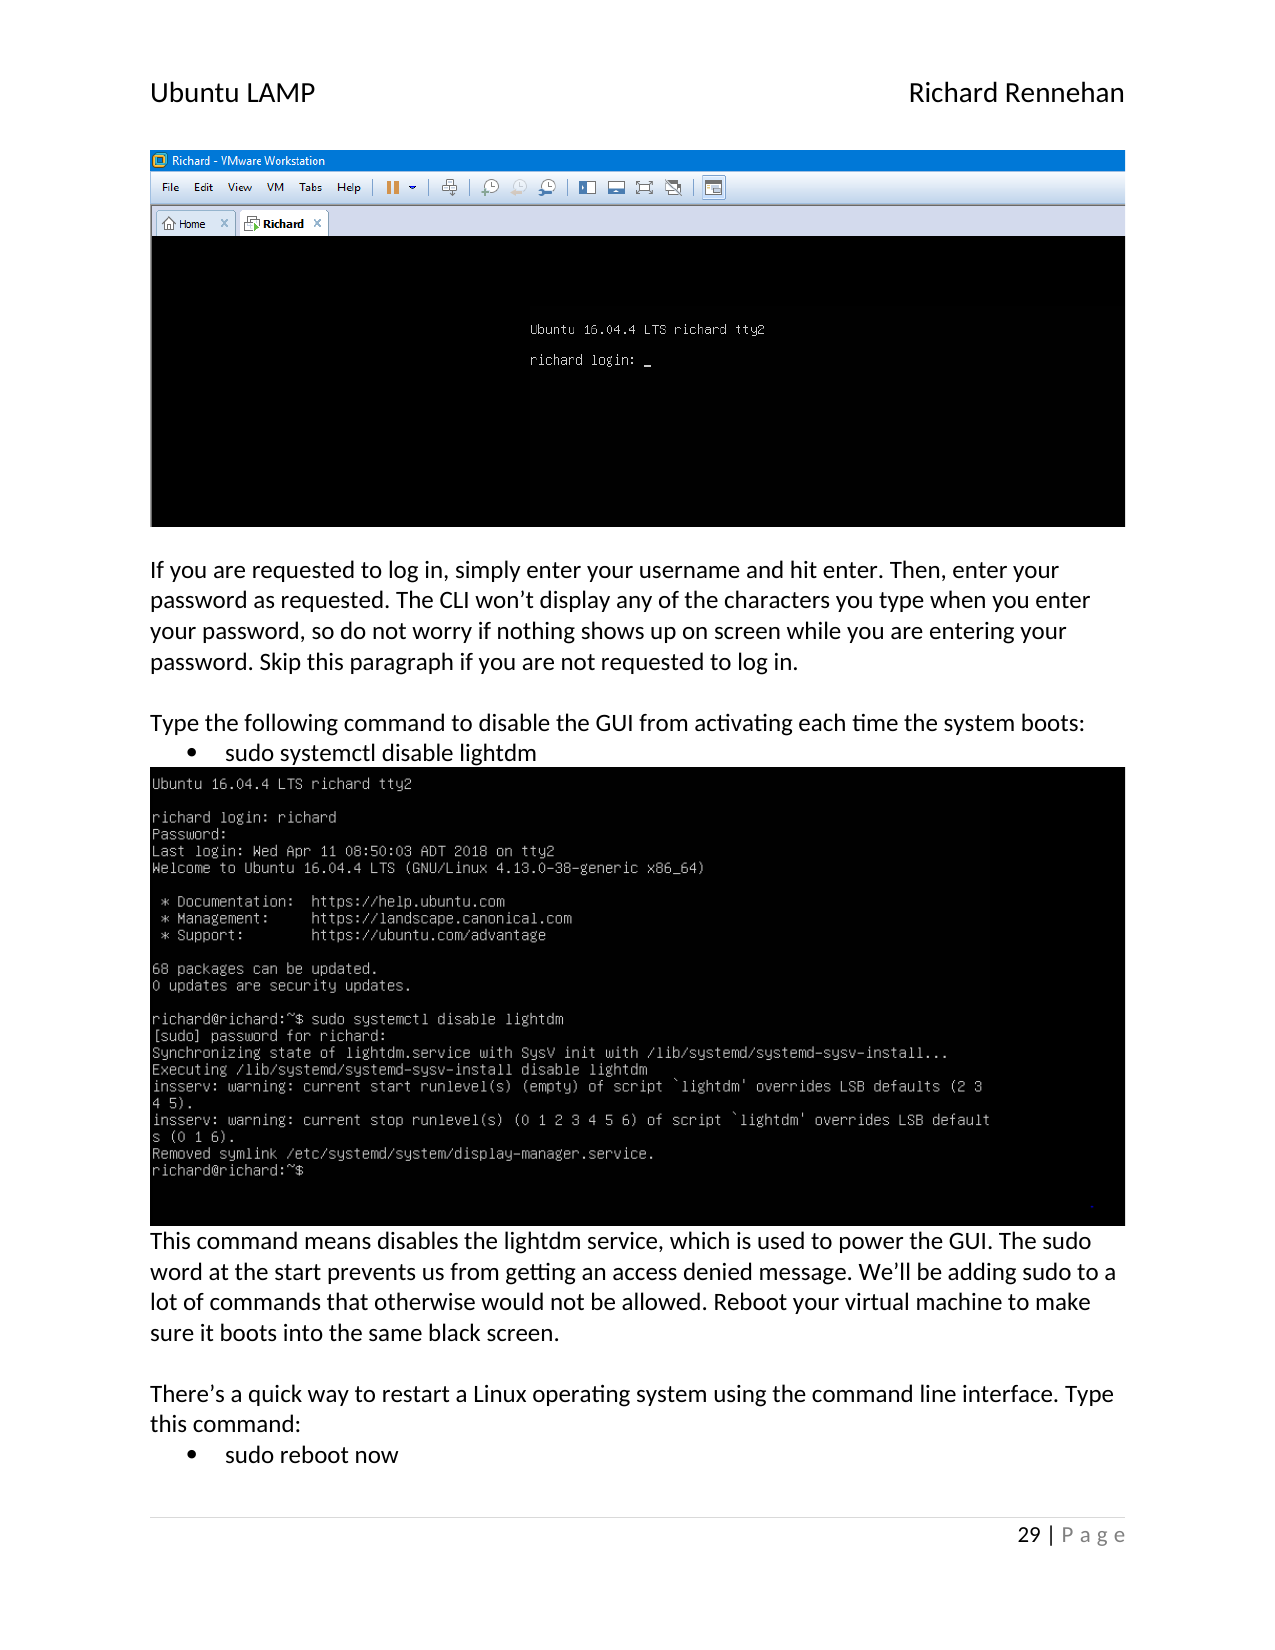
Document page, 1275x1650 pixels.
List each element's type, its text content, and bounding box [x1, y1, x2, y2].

text There’s a quick way to restart a Linux operating system using the command line interface. Type this command: [150, 1378, 1125, 1439]
list sudo reboot now [187, 1439, 1125, 1469]
picture [150, 767, 1125, 1226]
text This command means disables the lightdm service, which is used to power the GUI. The sudo word at the start prevents us from getting an access denied message. We’ll be adding sudo to a lot of commands that otherwise would not be allowed. Reboot your virtual machine to make sure it boots into the same black screen. [150, 1226, 1125, 1347]
list sudo systemctl disable lightdm [187, 737, 1125, 767]
picture [150, 150, 1125, 527]
text If you are requested to log in, simply enter your username and hit enter. Then, enter your password as requested. The CLI won’t display any of the characters you type when you enter your password, so do not worry if nothing shows up on screen while you are entering your password. Skip this paragraph if you are not requested to log in. [150, 554, 1125, 676]
text Type the following command to disable the GUI from activating each time the system boots: [150, 707, 1125, 737]
